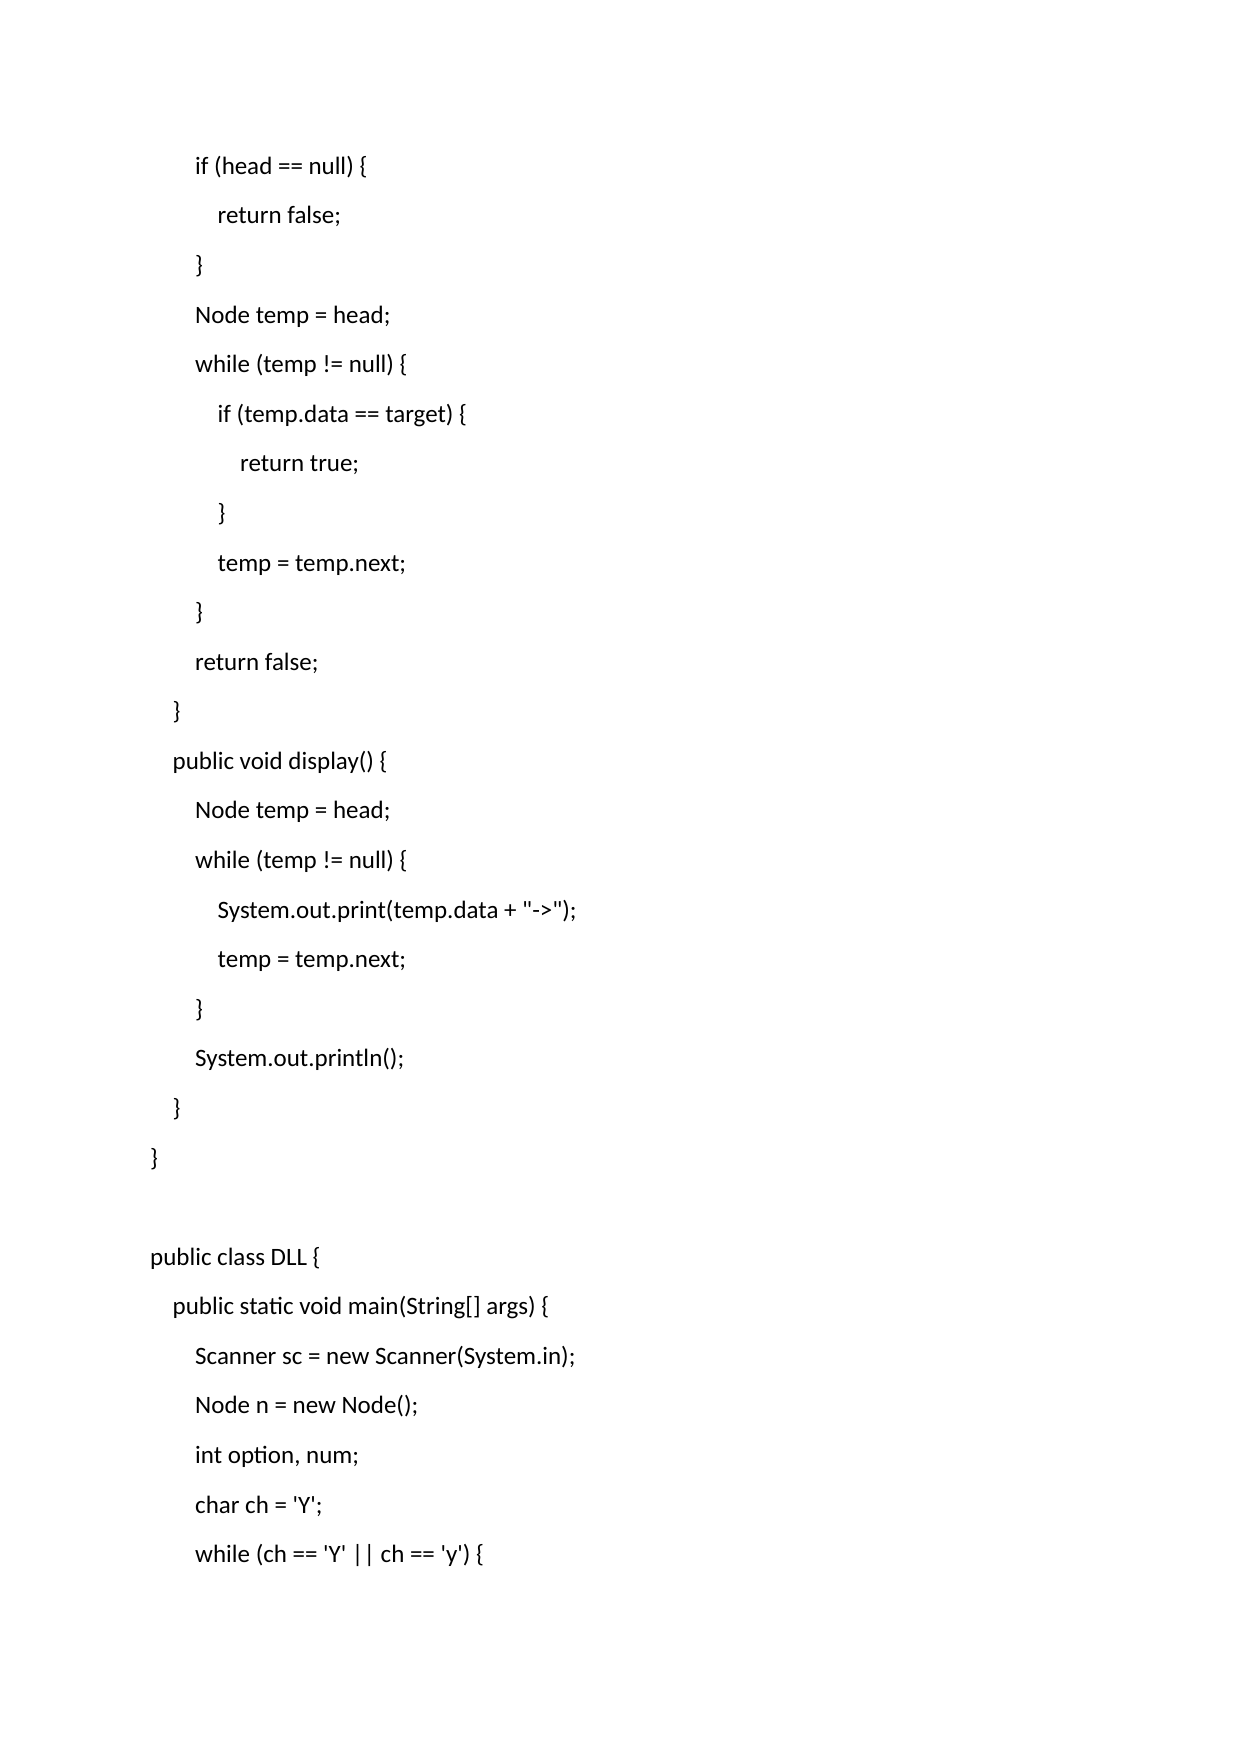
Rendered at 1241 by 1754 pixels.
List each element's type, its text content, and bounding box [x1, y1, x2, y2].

text } [150, 596, 1090, 627]
text } [150, 1142, 1090, 1172]
text temp = temp.next; [150, 943, 1090, 974]
text while (ch == 'Y' || ch == 'y') { [150, 1538, 1090, 1569]
text Node n = new Node(); [150, 1389, 1090, 1420]
text int option, num; [150, 1439, 1090, 1470]
text return false; [150, 199, 1090, 230]
text public class DLL { [150, 1241, 1090, 1271]
text } [150, 695, 1090, 726]
text char ch = 'Y'; [150, 1489, 1090, 1519]
text while (temp != null) { [150, 844, 1090, 875]
text if (temp.data == target) { [150, 398, 1090, 428]
text } [150, 993, 1090, 1023]
text } [150, 1092, 1090, 1123]
text Node temp = head; [150, 794, 1090, 825]
text } [150, 497, 1090, 528]
text return false; [150, 646, 1090, 676]
text Scanner sc = new Scanner(System.in); [150, 1340, 1090, 1371]
text while (temp != null) { [150, 348, 1090, 379]
text Node temp = head; [150, 299, 1090, 329]
text System.out.print(temp.data + "->"); [150, 894, 1090, 924]
text public void display() { [150, 745, 1090, 776]
text } [150, 249, 1090, 280]
text public static void main(String[] args) { [150, 1290, 1090, 1321]
text if (head == null) { [150, 150, 1090, 181]
text temp = temp.next; [150, 547, 1090, 577]
text System.out.println(); [150, 1042, 1090, 1073]
text return true; [150, 447, 1090, 478]
